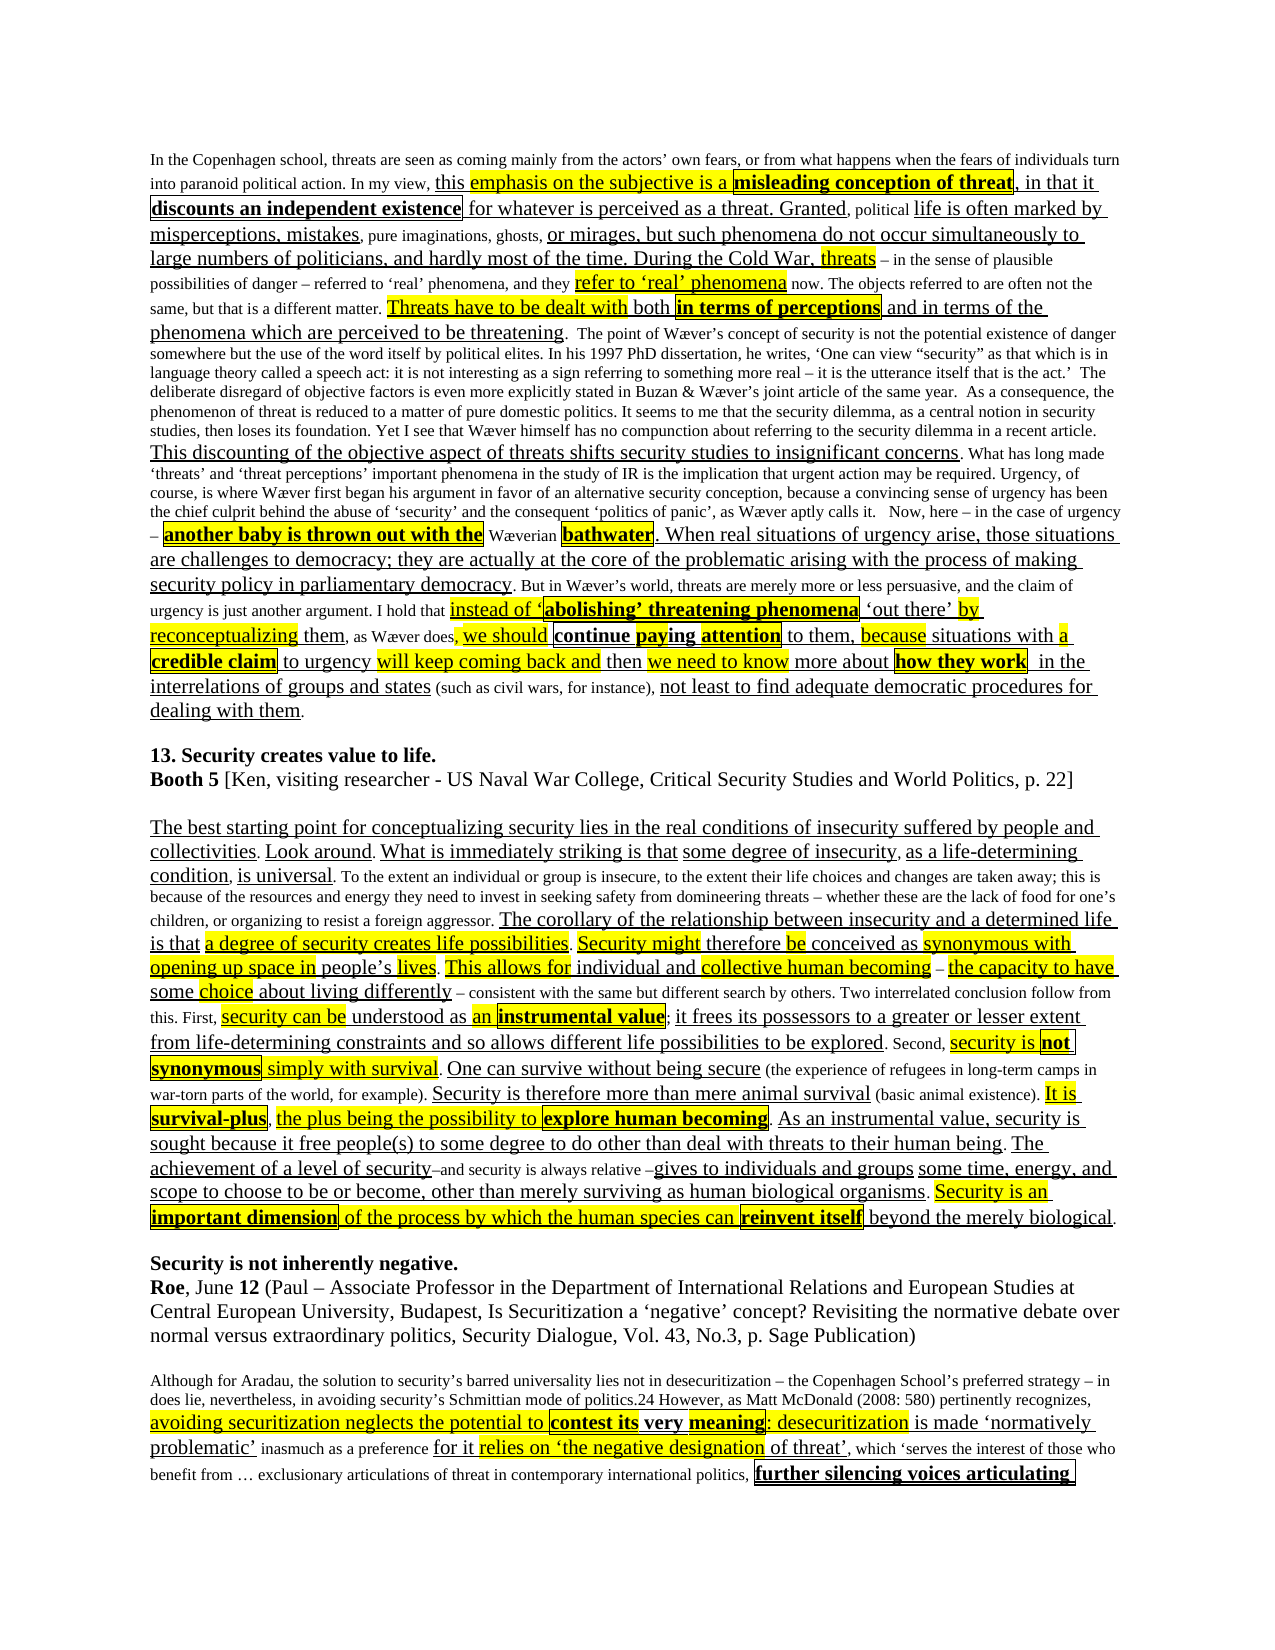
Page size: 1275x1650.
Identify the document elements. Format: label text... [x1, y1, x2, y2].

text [150, 150, 1125, 722]
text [150, 1371, 1125, 1486]
subtitle Security is not inherently negative. [150, 1251, 1125, 1274]
subtitle 13. Security creates value to life. [150, 743, 1125, 767]
text Roe, June 12 (Paul – Associate Professor in the Department of International Relations and European Studies at Central European University, Budapest, Is Securitization a ‘negative’ concept? Revisiting the normative debate over normal versus extraordinary politics, Security Dialogue, Vol. 43, No.3, p. Sage Publication) [150, 1274, 1125, 1347]
text Booth 5 [Ken, visiting researcher - US Naval War College, Critical Security Studies and World Politics, p. 22] [150, 767, 1125, 791]
text The best starting point for conceptualizing security lies in the real conditions of insecurity suffered by people and collectivities. Look around. What is immediately striking is that some degree of insecurity, as a life-determining condition, is universal. To the extent an individual or group is insecure, to the extent their life choices and changes are taken away; this is because of the resources and energy they need to invest in seeking safety from domineering threats – whether these are the lack of food for one’s children, or organizing to resist a foreign aggressor. The corollary of the relationship between insecurity and a determined life is that a degree of security creates life possibilities. Security might therefore be conceived as synonymous with opening up space in people’s lives. This allows for individual and collective human becoming – the capacity to have some choice about living differently – consistent with the same but different search by others. Two interrelated conclusion follow from this. First, security can be understood as an instrumental value; it frees its possessors to a greater or lesser extent from life-determining constraints and so allows different life possibilities to be explored. Second, security is not synonymous simply with survival. One can survive without being secure (the experience of refugees in long-term camps in war-torn parts of the world, for example). Security is therefore more than mere animal survival (basic animal existence). It is survival-plus, the plus being the possibility to explore human becoming. As an instrumental value, security is sought because it free people(s) to some degree to do other than deal with threats to their human being. The achievement of a level of security–and security is always relative –gives to individuals and groups some time, energy, and scope to choose to be or become, other than merely surviving as human biological organisms. Security is an important dimension of the process by which the human species can reinvent itself beyond the merely biological. [150, 815, 1125, 1230]
